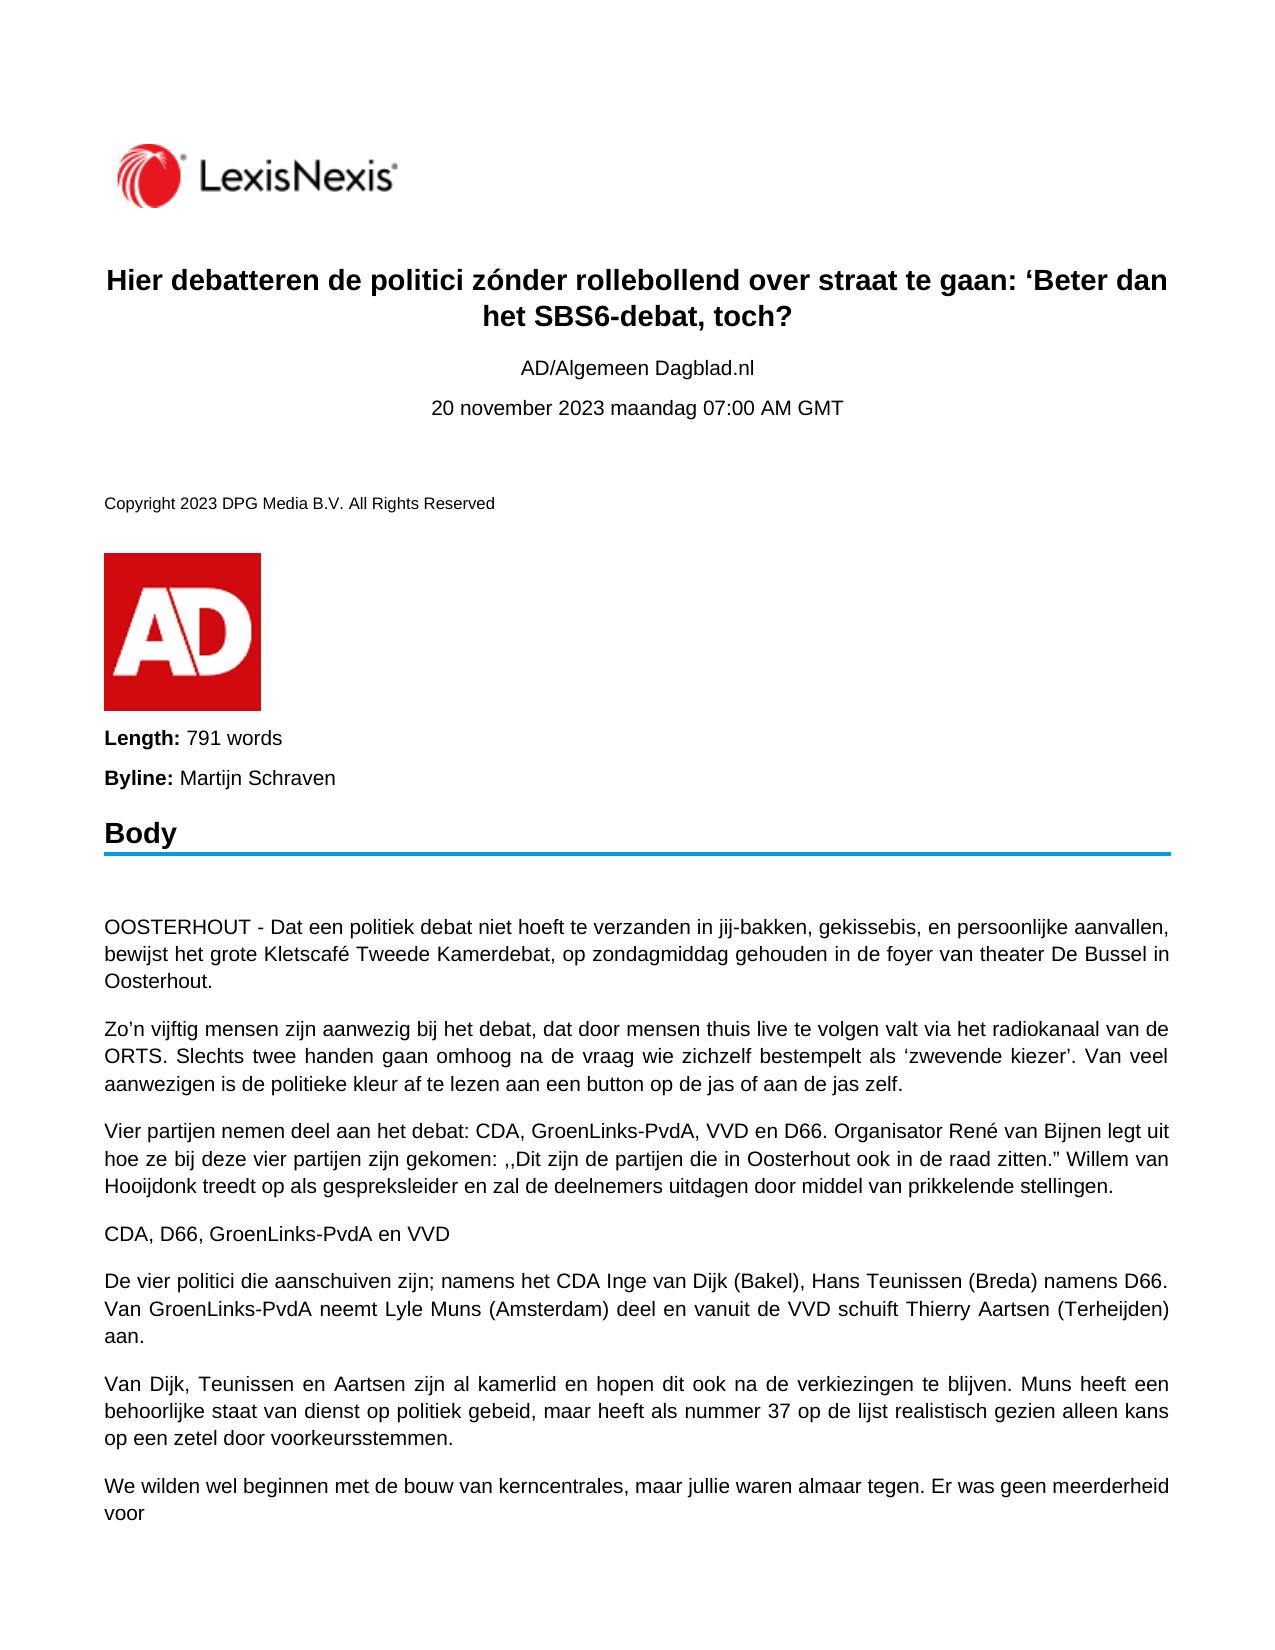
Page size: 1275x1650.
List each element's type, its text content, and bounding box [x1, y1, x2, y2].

subtitle Hier debatteren de politici zónder rollebollend over straat te gaan: ‘Beter dan het SBS6-debat, toch? [104, 261, 1171, 332]
text Copyright 2023 DPG Media B.V. All Rights Reserved [104, 461, 1171, 513]
text Vier partijen nemen deel aan het debat: CDA, GroenLinks-PvdA, VVD en D66. Organisator René van Bijnen legt uit hoe ze bij deze vier partijen zijn gekomen: ,,Dit zijn de partijen die in Oosterhout ook in de raad zitten.” Willem van Hooijdonk treedt op als gespreksleider en zal de deelnemers uitdagen door middel van prikkelende stellingen. [104, 1116, 1171, 1197]
picture [104, 553, 261, 711]
text AD/Algemeen Dagblad.nl [104, 353, 1171, 380]
text Body [104, 814, 1171, 850]
text We wilden wel beginnen met de bouw van kerncentrales, maar jullie waren almaar tegen. Er was geen meerderheid voor [104, 1470, 1171, 1524]
text De vier politici die aanschuiven zijn; namens het CDA Inge van Dijk (Bakel), Hans Teunissen (Breda) namens D66. Van GroenLinks-PvdA neemt Lyle Muns (Amsterdam) deel en vanuit de VVD schuift Thierry Aartsen (Terheijden) aan. [104, 1266, 1171, 1347]
picture [104, 144, 412, 208]
text Length: 791 words [104, 723, 1171, 750]
text CDA, D66, GroenLinks-PvdA en VVD [104, 1218, 1171, 1245]
text 20 november 2023 maandag 07:00 AM GMT [104, 393, 1171, 420]
text OOSTERHOUT - Dat een politiek debat niet hoeft te verzanden in jij-bakken, gekissebis, en persoonlijke aanvallen, bewijst het grote Kletscafé Tweede Kamerdebat, op zondagmiddag gehouden in de foyer van theater De Bussel in Oosterhout. [104, 912, 1171, 993]
text Byline: Martijn Schraven [104, 762, 1171, 789]
text Zo’n vijftig mensen zijn aanwezig bij het debat, dat door mensen thuis live te volgen valt via het radiokanaal van de ORTS. Slechts twee handen gaan omhoog na de vraag wie zichzelf bestempelt als ‘zwevende kiezer’. Van veel aanwezigen is de politieke kleur af te lezen aan een button op de jas of aan de jas zelf. [104, 1014, 1171, 1095]
text Van Dijk, Teunissen en Aartsen zijn al kamerlid en hopen dit ook na de verkiezingen te blijven. Muns heeft een behoorlijke staat van dienst op politiek gebeid, maar heeft als nummer 37 op de lijst realistisch gezien alleen kans op een zetel door voorkeursstemmen. [104, 1368, 1171, 1449]
